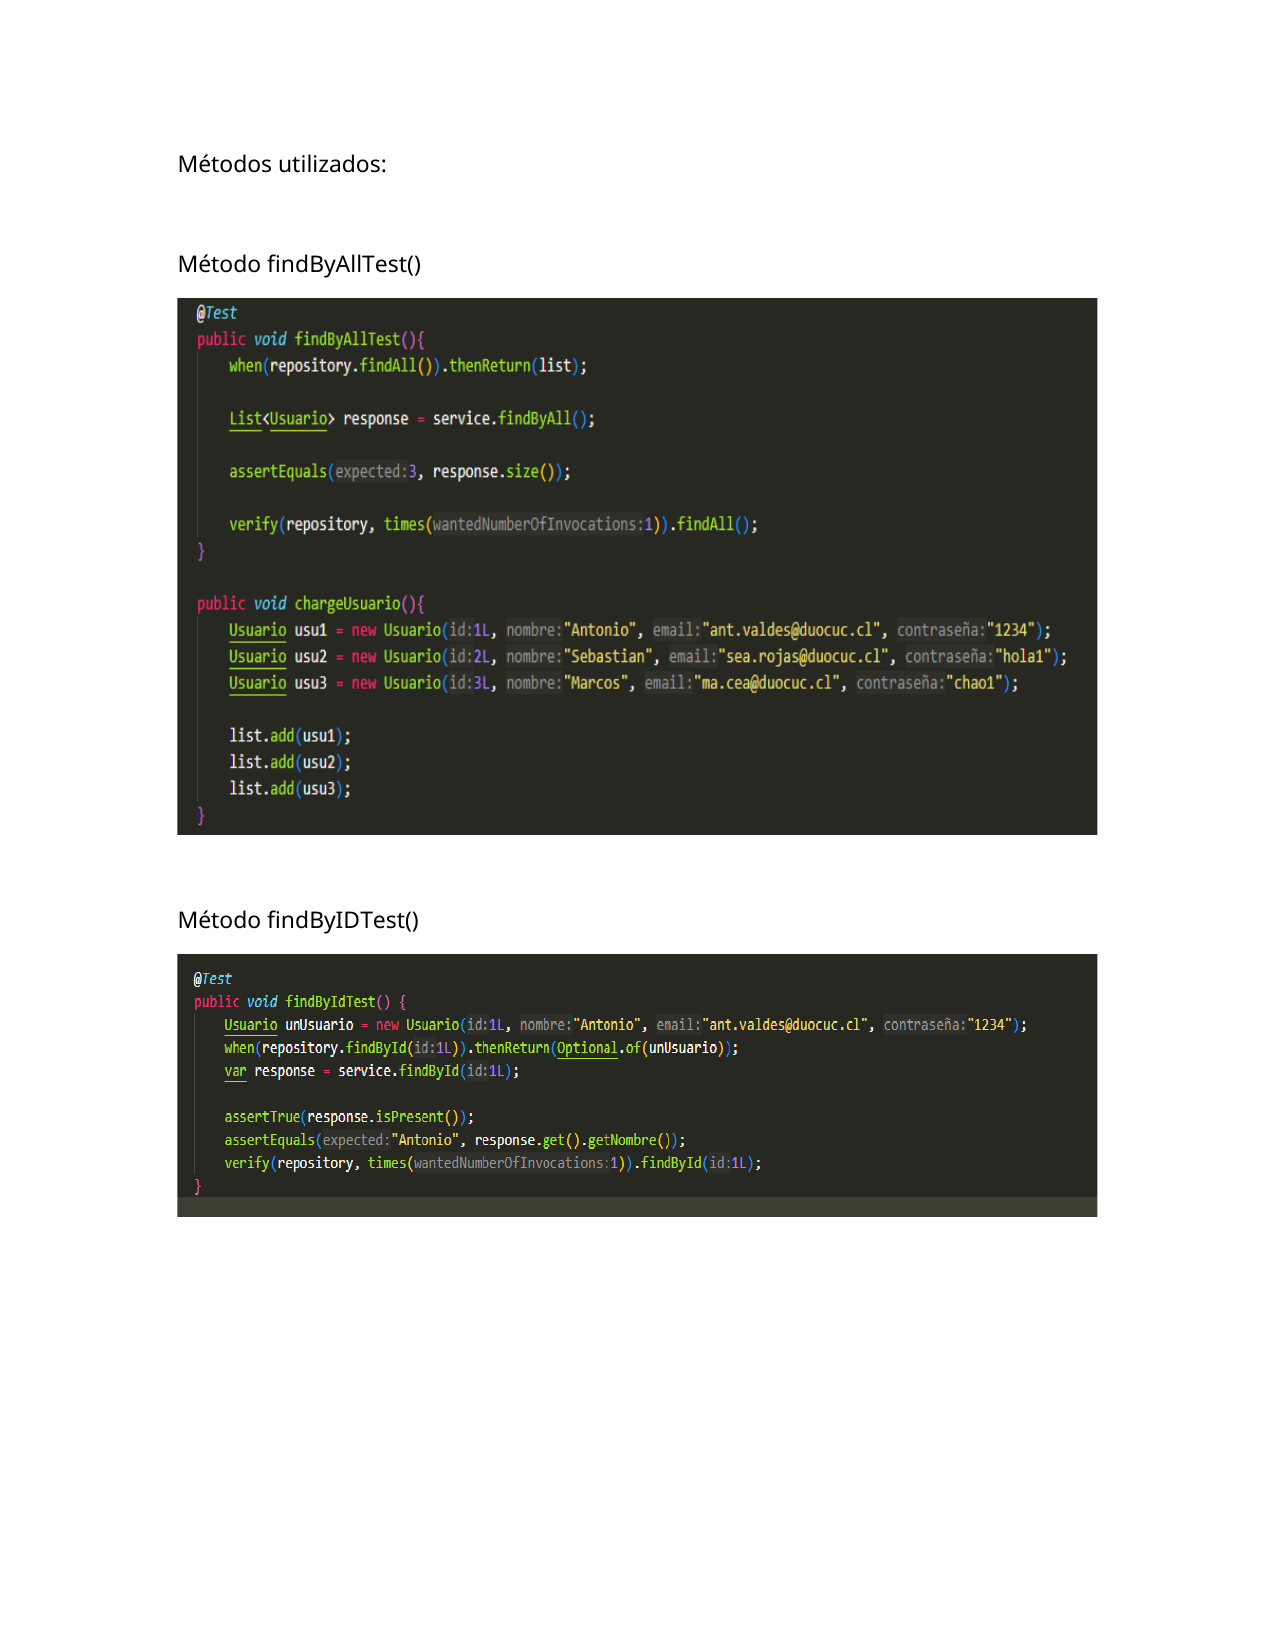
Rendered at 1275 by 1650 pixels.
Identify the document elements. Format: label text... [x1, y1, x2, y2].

text Métodos utilizados: [177, 148, 1098, 179]
picture [177, 954, 1098, 1217]
picture [177, 298, 1098, 835]
text Método findByIDTest() [177, 904, 1098, 935]
text Método findByAllTest() [177, 248, 1098, 280]
